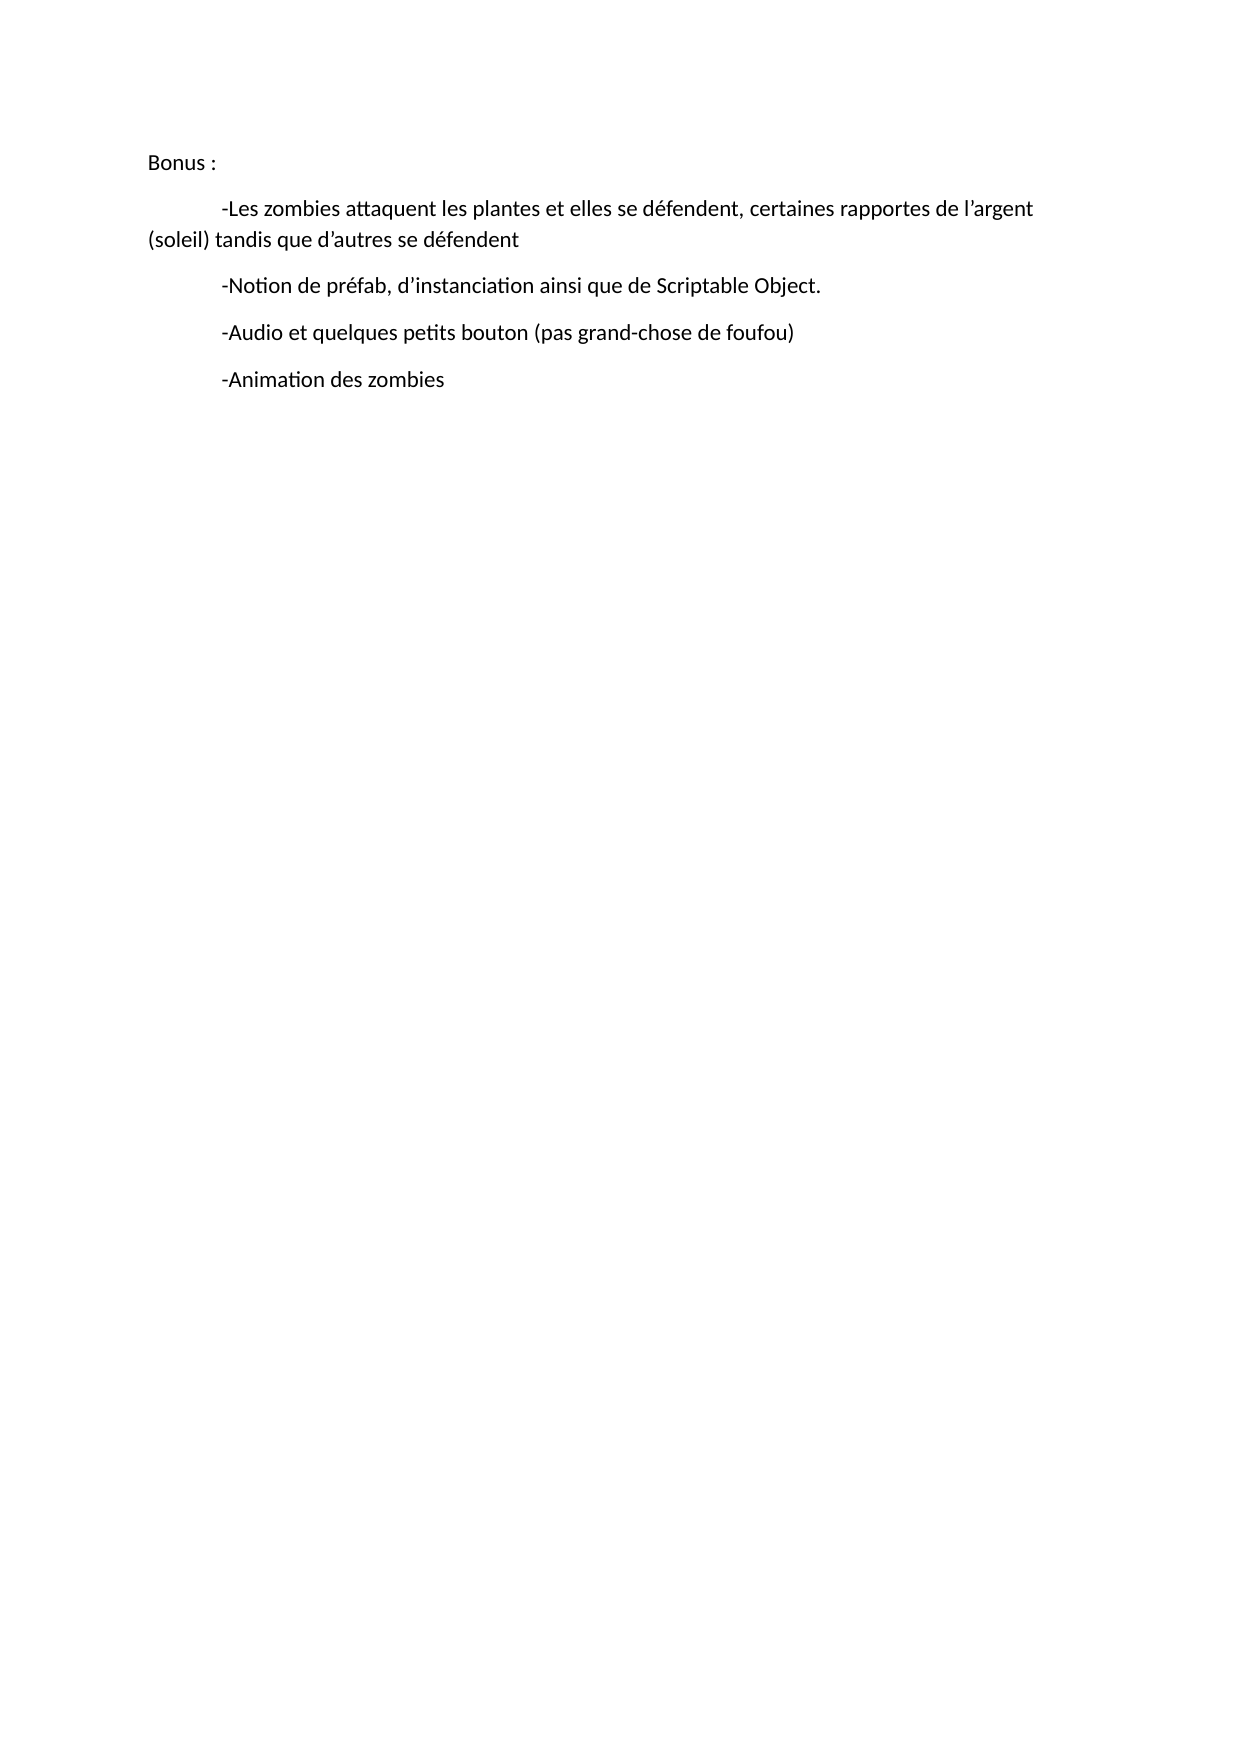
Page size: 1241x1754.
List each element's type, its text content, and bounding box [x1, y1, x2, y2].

text Bonus : [148, 148, 1093, 176]
text -Animation des zombies [148, 365, 1093, 393]
text -Audio et quelques petits bouton (pas grand-chose de foufou) [148, 318, 1093, 346]
text -Les zombies attaquent les plantes et elles se défendent, certaines rapportes de l’argent (soleil) tandis que d’autres se défendent [148, 194, 1093, 253]
text -Notion de préfab, d’instanciation ainsi que de Scriptable Object. [148, 272, 1093, 299]
